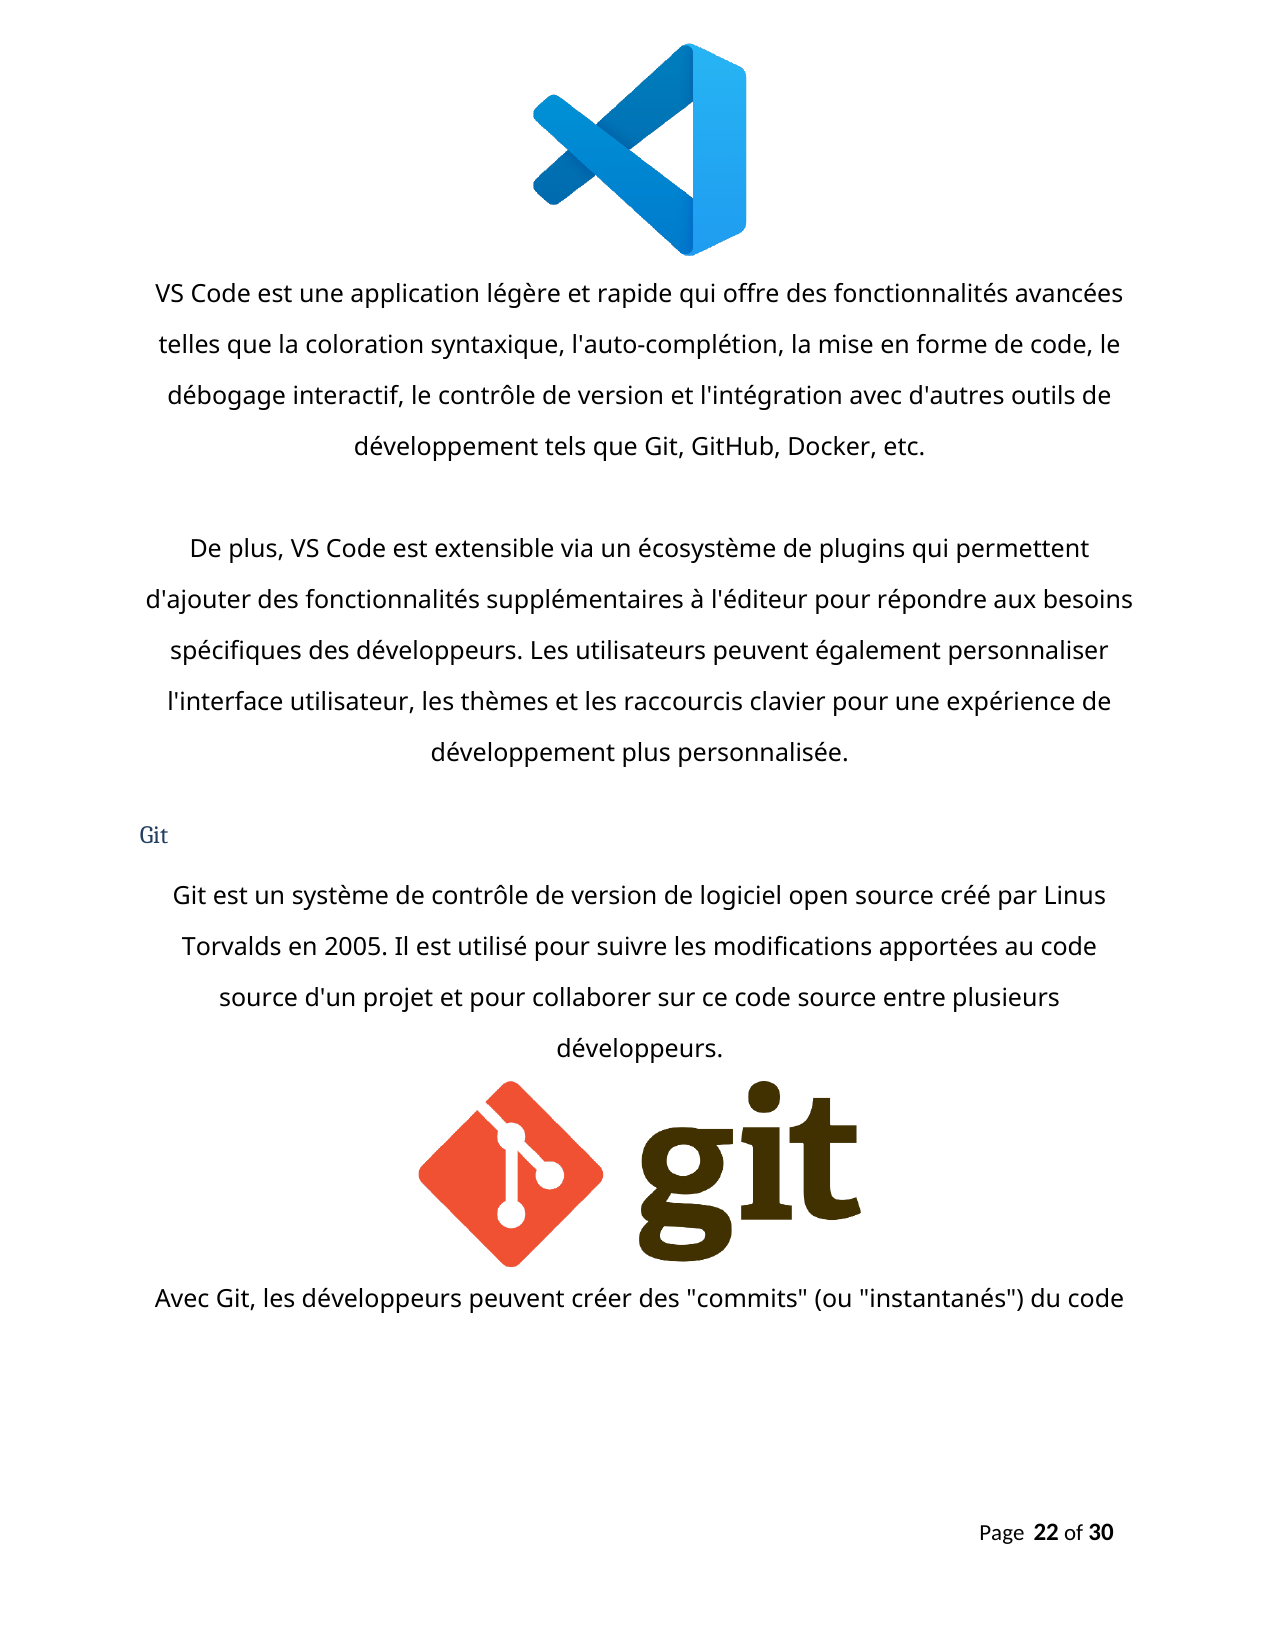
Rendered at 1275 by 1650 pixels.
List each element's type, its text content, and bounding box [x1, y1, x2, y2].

subtitle Git [139, 821, 1139, 849]
picture [418, 1081, 861, 1267]
picture [527, 37, 752, 262]
text De plus, VS Code est extensible via un écosystème de plugins qui permettent d'ajouter des fonctionnalités supplémentaires à l'éditeur pour répondre aux besoins spécifiques des développeurs. Les utilisateurs peuvent également personnaliser l'interface utilisateur, les thèmes et les raccourcis clavier pour une expérience de développement plus personnalisée. [139, 531, 1139, 769]
text Git est un système de contrôle de version de logiciel open source créé par Linus Torvalds en 2005. Il est utilisé pour suivre les modifications apportées au code source d'un projet et pour collaborer sur ce code source entre plusieurs développeurs. [139, 877, 1139, 1064]
text VS Code est une application légère et rapide qui offre des fonctionnalités avancées telles que la coloration syntaxique, l'auto-complétion, la mise en forme de code, le débogage interactif, le contrôle de version et l'intégration avec d'autres outils de développement tels que Git, GitHub, Docker, etc. [139, 276, 1139, 463]
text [139, 1281, 1139, 1314]
